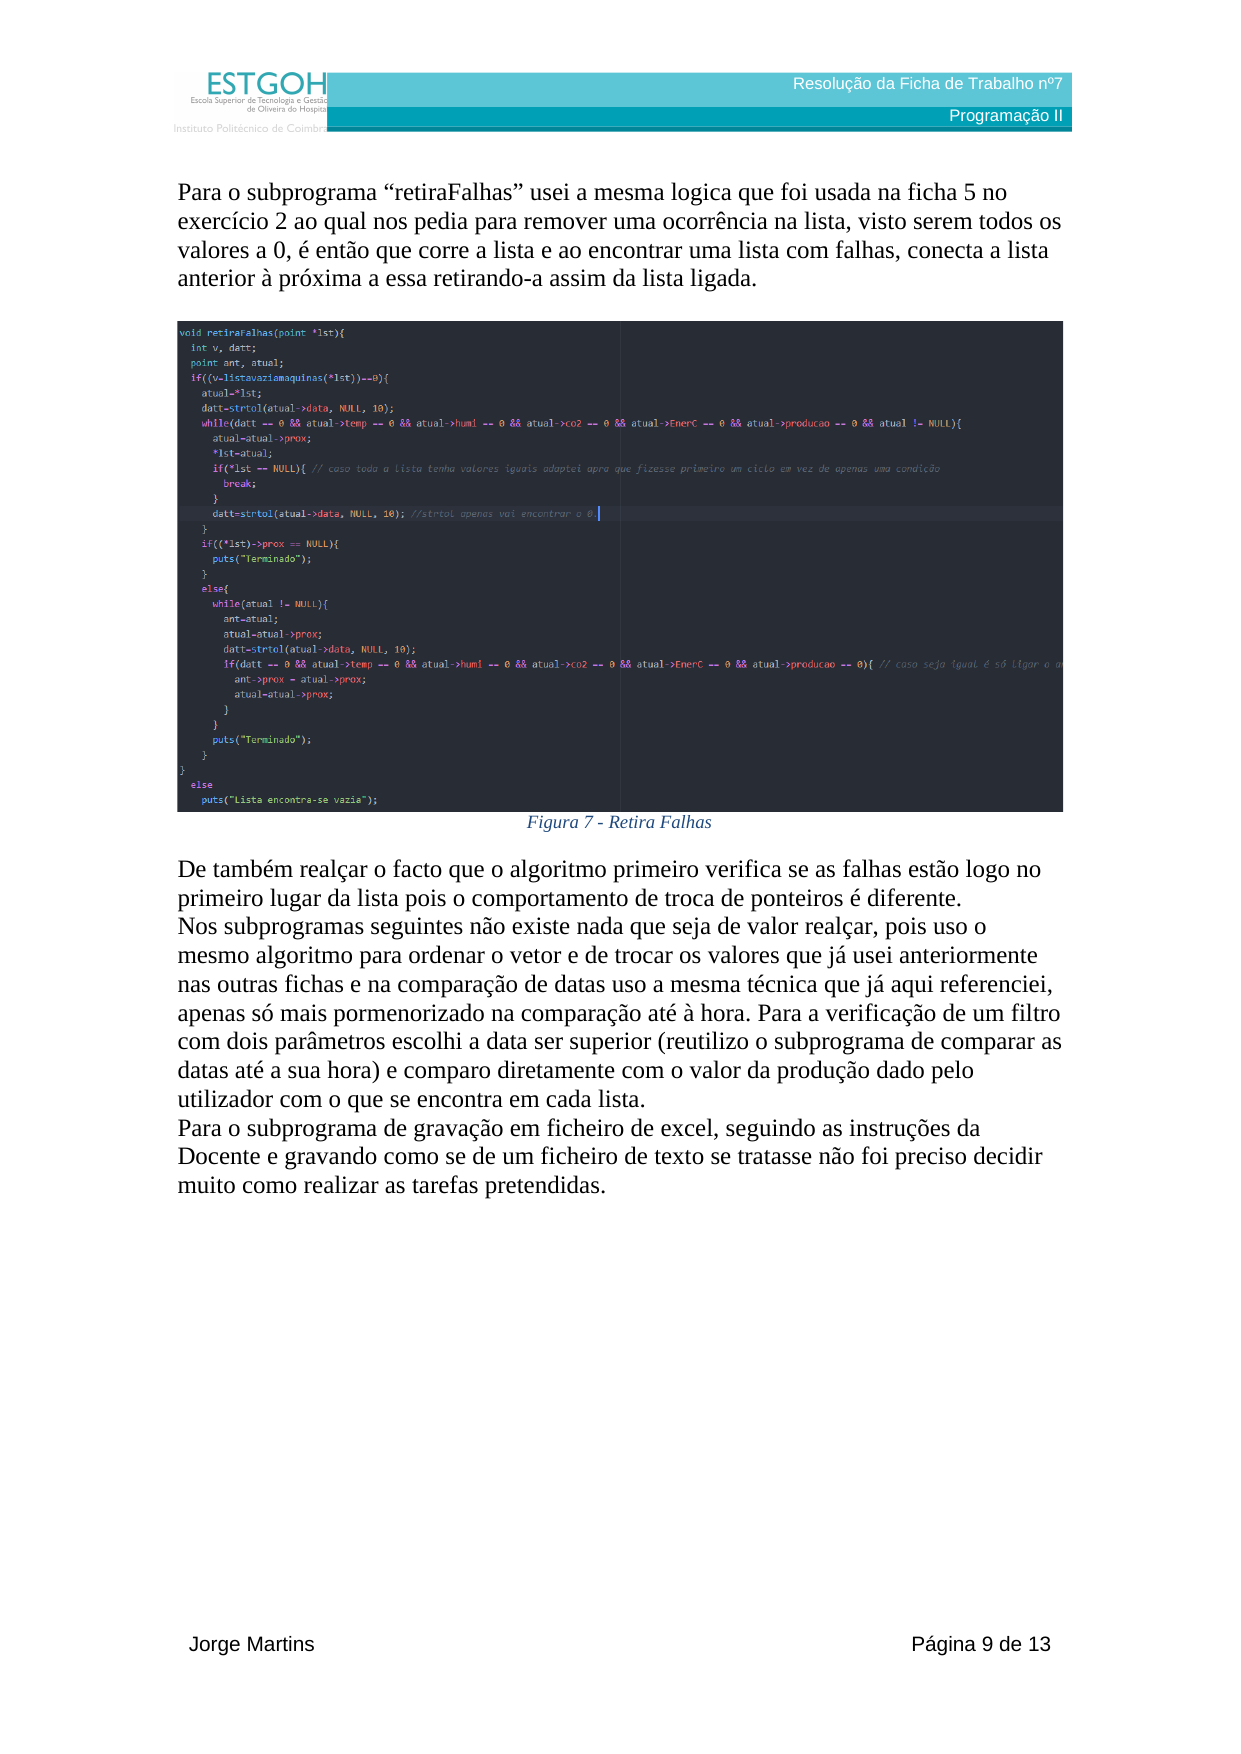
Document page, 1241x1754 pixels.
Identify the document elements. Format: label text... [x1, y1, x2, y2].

text Nos subprogramas seguintes não existe nada que seja de valor realçar, pois uso o mesmo algoritmo para ordenar o vetor e de trocar os valores que já usei anteriormente nas outras fichas e na comparação de datas uso a mesma técnica que já aqui referenciei, apenas só mais pormenorizado na comparação até à hora. Para a verificação de um filtro com dois parâmetros escolhi a data ser superior (reutilizo o subprograma de comparar as datas até a sua hora) e comparo diretamente com o valor da produção dado pelo utilizador com o que se encontra em cada lista. [177, 911, 1063, 1113]
text De também realçar o facto que o algoritmo primeiro verifica se as falhas estão logo no primeiro lugar da lista pois o comportamento de troca de ponteiros é diferente. [177, 854, 1063, 911]
text Para o subprograma “retiraFalhas” usei a mesma logica que foi usada na ficha 5 no exercício 2 ao qual nos pedia para remover uma ocorrência na lista, visto serem todos os valores a 0, é então que corre a lista e ao encontrar uma lista com falhas, conecta a lista anterior à próxima a essa retirando-a assim da lista ligada. [177, 177, 1063, 292]
picture [174, 72, 328, 132]
text Para o subprograma de gravação em ficheiro de excel, seguindo as instruções da Docente e gravando como se de um ficheiro de texto se tratasse não foi preciso decidir muito como realizar as tarefas pretendidas. [177, 1113, 1063, 1199]
picture [177, 321, 1064, 812]
